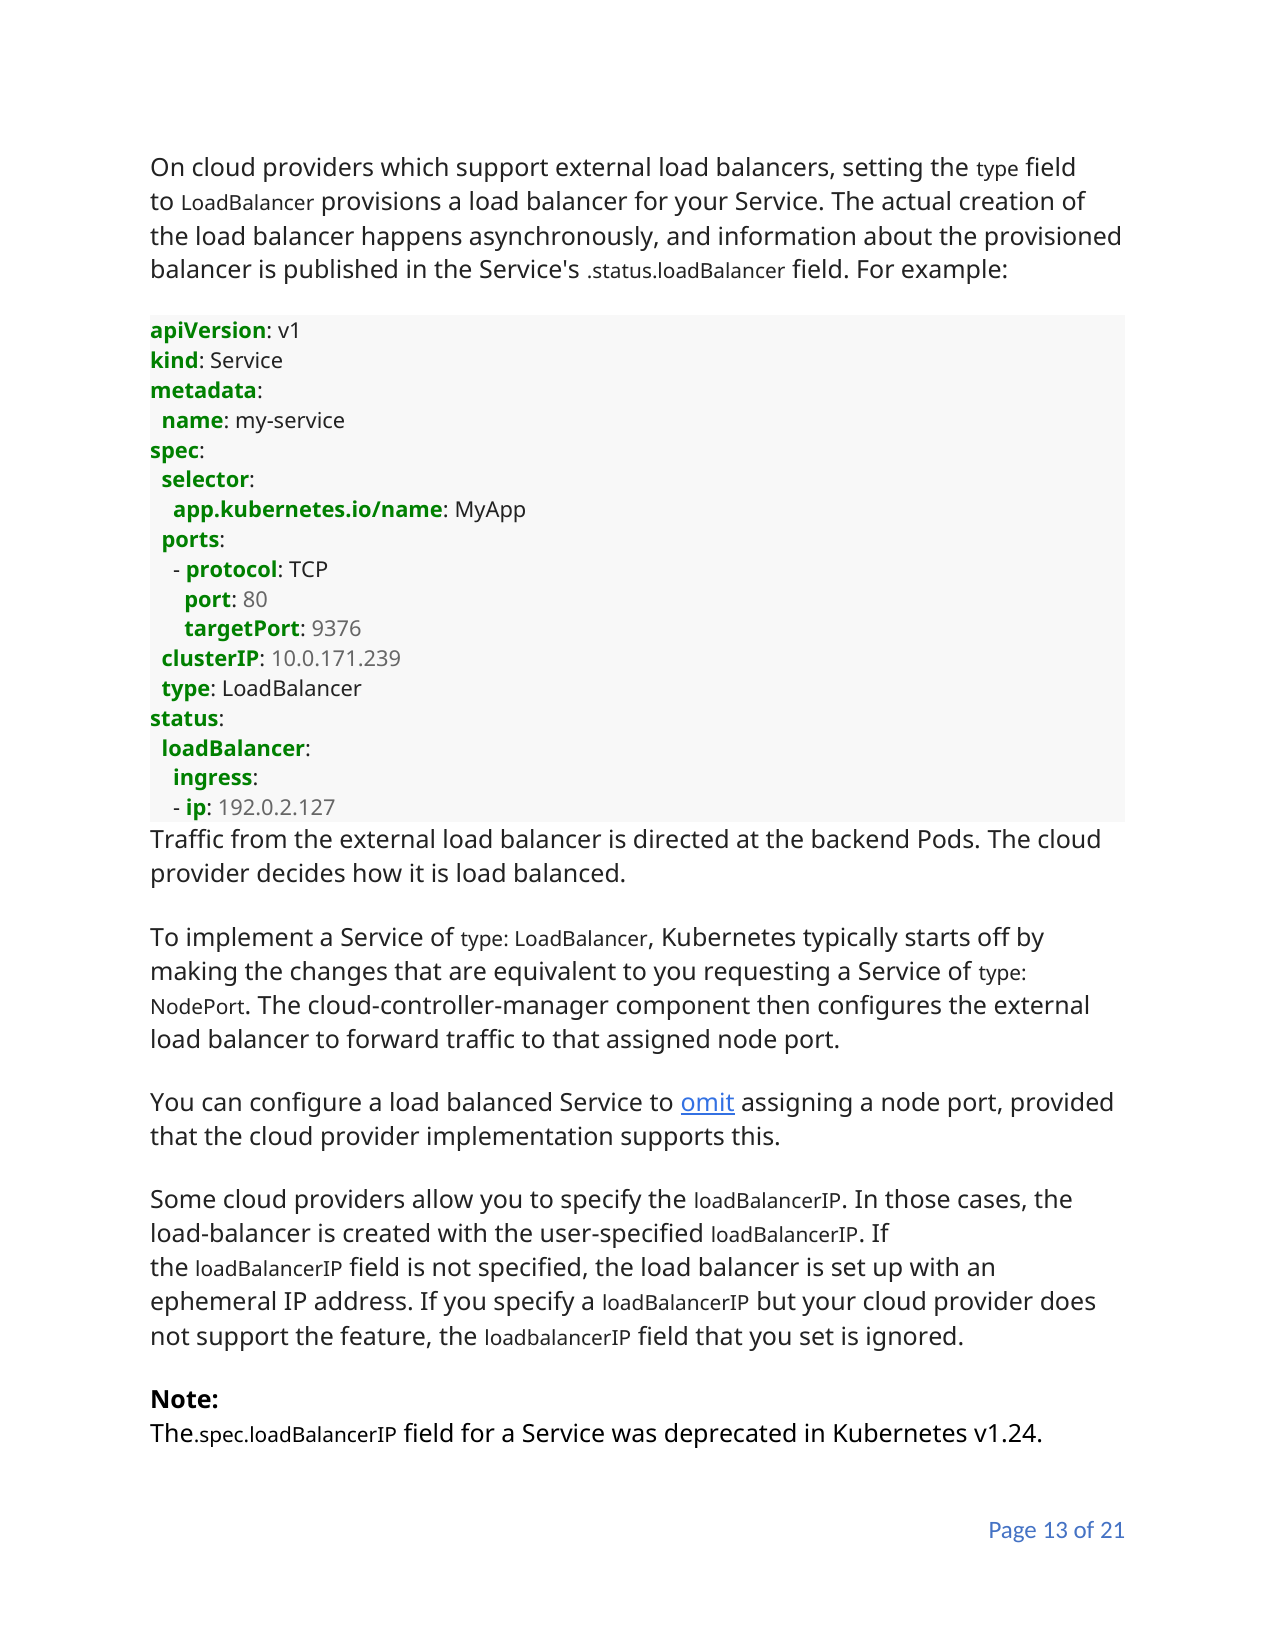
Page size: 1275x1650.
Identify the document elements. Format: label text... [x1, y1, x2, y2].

text targetPort: 9376 [150, 613, 1125, 643]
text You can configure a load balanced Service to omit assigning a node port, provided that the cloud provider implementation supports this. [150, 1084, 1125, 1153]
text metadata: [150, 375, 1125, 405]
text To implement a Service of type: LoadBalancer, Kubernetes typically starts off by making the changes that are equivalent to you requesting a Service of type: NodePort. The cloud-controller-manager component then configures the external load balancer to forward traffic to that assigned node port. [150, 919, 1125, 1055]
text ingress: [150, 762, 1125, 792]
text name: my-service [150, 405, 1125, 434]
text selector: [150, 464, 1125, 494]
text The.spec.loadBalancerIP field for a Service was deprecated in Kubernetes v1.24. [150, 1415, 1125, 1449]
text ports: [150, 524, 1125, 554]
text Some cloud providers allow you to specify the loadBalancerIP. In those cases, the load-balancer is created with the user-specified loadBalancerIP. If the loadBalancerIP field is not specified, the load balancer is set up with an ephemeral IP address. If you specify a loadBalancerIP but your cloud provider does not support the feature, the loadbalancerIP field that you set is ignored. [150, 1182, 1125, 1352]
text spec: [150, 434, 1125, 464]
text port: 80 [150, 583, 1125, 613]
text apiVersion: v1 [150, 315, 1125, 345]
text clusterIP: 10.0.171.239 [150, 643, 1125, 673]
text loadBalancer: [150, 732, 1125, 762]
text Note: [150, 1381, 1125, 1415]
text On cloud providers which support external load balancers, setting the type field to LoadBalancer provisions a load balancer for your Service. The actual creation of the load balancer happens asynchronously, and information about the provisioned balancer is published in the Service's .status.loadBalancer field. For example: [150, 150, 1125, 286]
text type: LoadBalancer [150, 673, 1125, 703]
text status: [150, 703, 1125, 732]
text - ip: 192.0.2.127 [150, 792, 1125, 822]
text app.kubernetes.io/name: MyApp [150, 494, 1125, 524]
text kind: Service [150, 345, 1125, 375]
text Traffic from the external load balancer is directed at the backend Pods. The cloud provider decides how it is load balanced. [150, 822, 1125, 890]
text - protocol: TCP [150, 554, 1125, 583]
